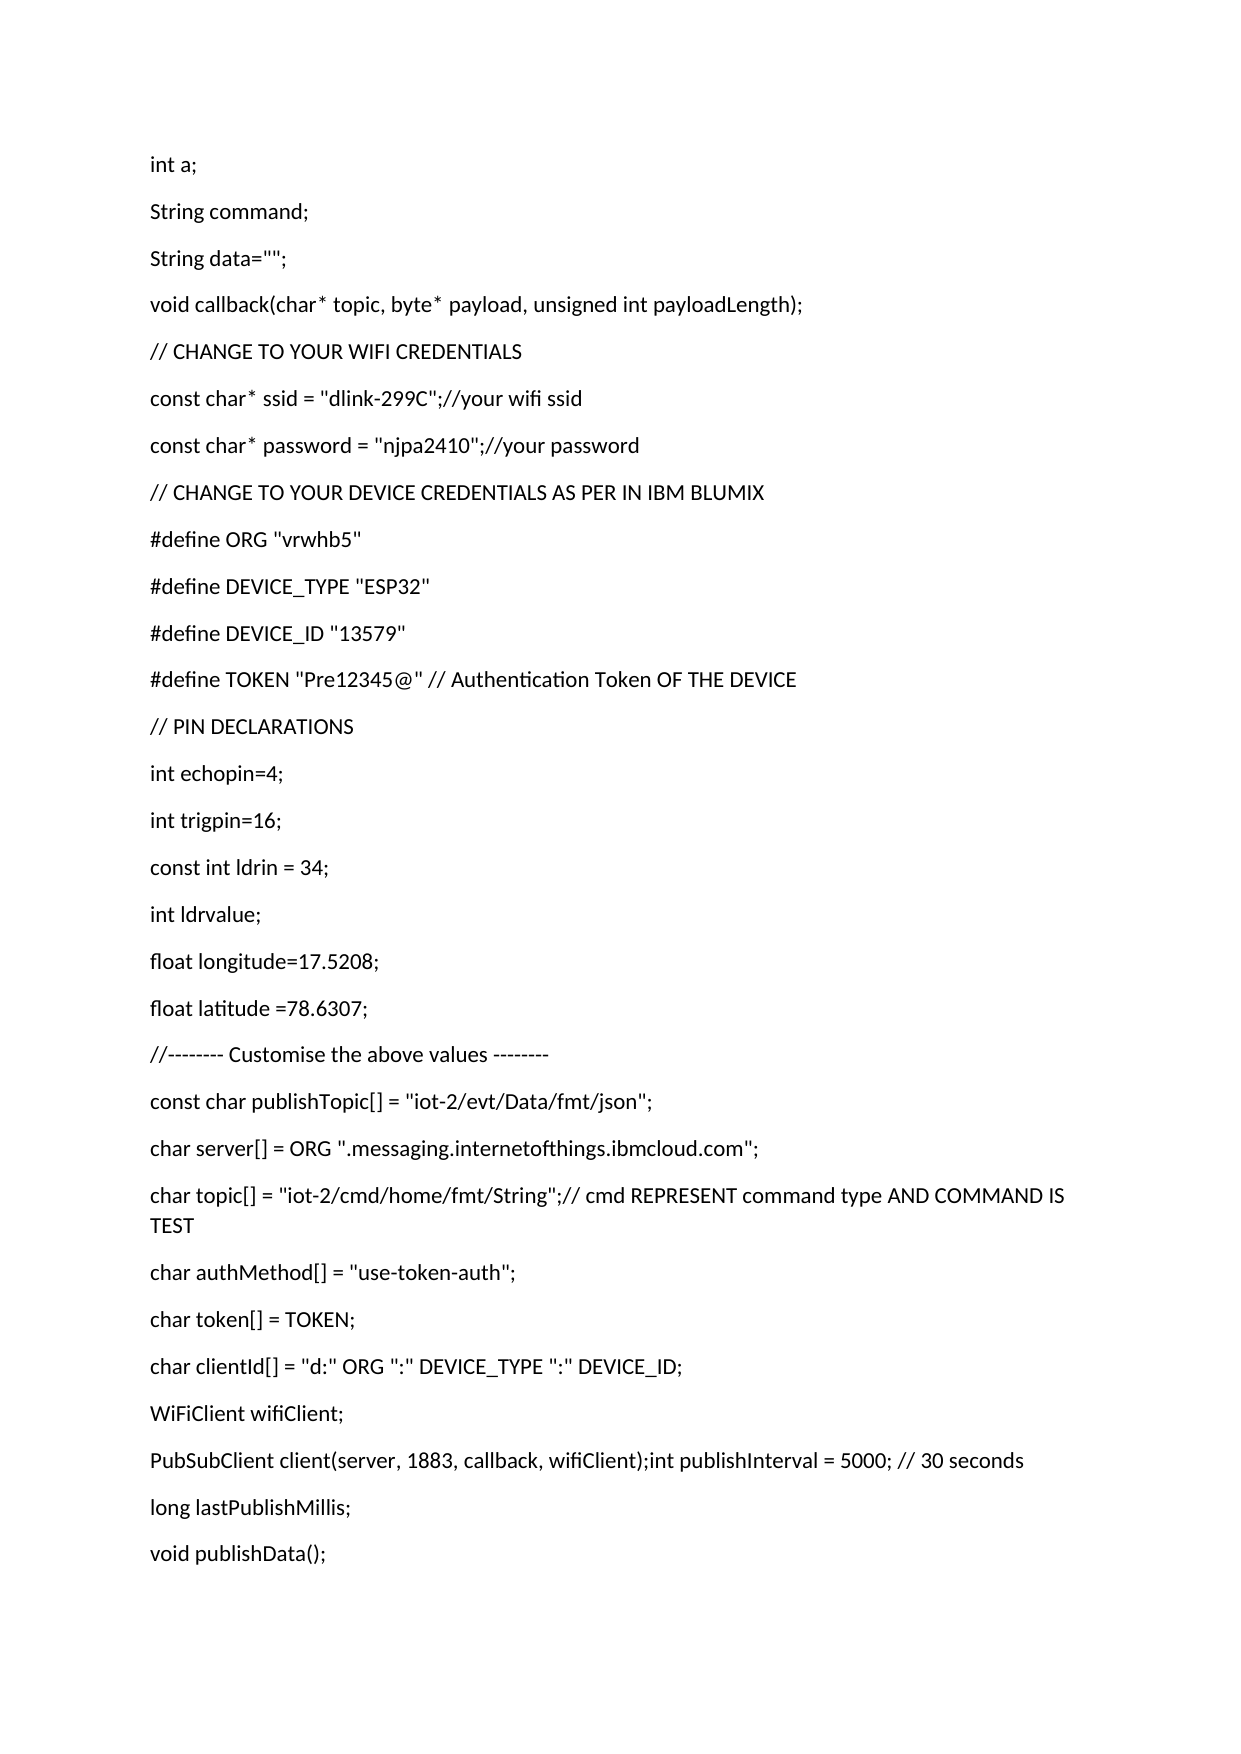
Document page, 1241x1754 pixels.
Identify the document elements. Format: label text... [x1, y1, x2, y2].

text void publishData(); [150, 1539, 1090, 1568]
text const char publishTopic[] = "iot-2/evt/Data/fmt/json"; [150, 1087, 1090, 1116]
text // CHANGE TO YOUR WIFI CREDENTIALS [150, 337, 1090, 366]
text int trigpin=16; [150, 806, 1090, 834]
text WiFiClient wifiClient; [150, 1399, 1090, 1427]
text float longitude=17.5208; [150, 947, 1090, 975]
text int echopin=4; [150, 759, 1090, 787]
text const char* ssid = "dlink-299C";//your wifi ssid [150, 384, 1090, 412]
text int a; [150, 150, 1090, 178]
text void callback(char* topic, byte* payload, unsigned int payloadLength); [150, 291, 1090, 319]
text int ldrvalue; [150, 900, 1090, 928]
text // PIN DECLARATIONS [150, 712, 1090, 741]
text #define TOKEN "Pre12345@" // Authentication Token OF THE DEVICE [150, 666, 1090, 694]
text //-------- Customise the above values -------- [150, 1041, 1090, 1069]
text float latitude =78.6307; [150, 994, 1090, 1022]
text PubSubClient client(server, 1883, callback, wifiClient);int publishInterval = 5000; // 30 seconds [150, 1446, 1090, 1474]
text // CHANGE TO YOUR DEVICE CREDENTIALS AS PER IN IBM BLUMIX [150, 478, 1090, 506]
text const int ldrin = 34; [150, 853, 1090, 881]
text const char* password = "njpa2410";//your password [150, 431, 1090, 459]
text String command; [150, 197, 1090, 225]
text char topic[] = "iot-2/cmd/home/fmt/String";// cmd REPRESENT command type AND COMMAND IS TEST [150, 1181, 1090, 1239]
text long lastPublishMillis; [150, 1493, 1090, 1521]
text #define DEVICE_ID "13579" [150, 619, 1090, 647]
text char server[] = ORG ".messaging.internetofthings.ibmcloud.com"; [150, 1134, 1090, 1162]
text #define DEVICE_TYPE "ESP32" [150, 572, 1090, 600]
text char clientId[] = "d:" ORG ":" DEVICE_TYPE ":" DEVICE_ID; [150, 1352, 1090, 1380]
text String data=""; [150, 244, 1090, 272]
text char token[] = TOKEN; [150, 1305, 1090, 1333]
text char authMethod[] = "use-token-auth"; [150, 1258, 1090, 1286]
text #define ORG "vrwhb5" [150, 525, 1090, 553]
